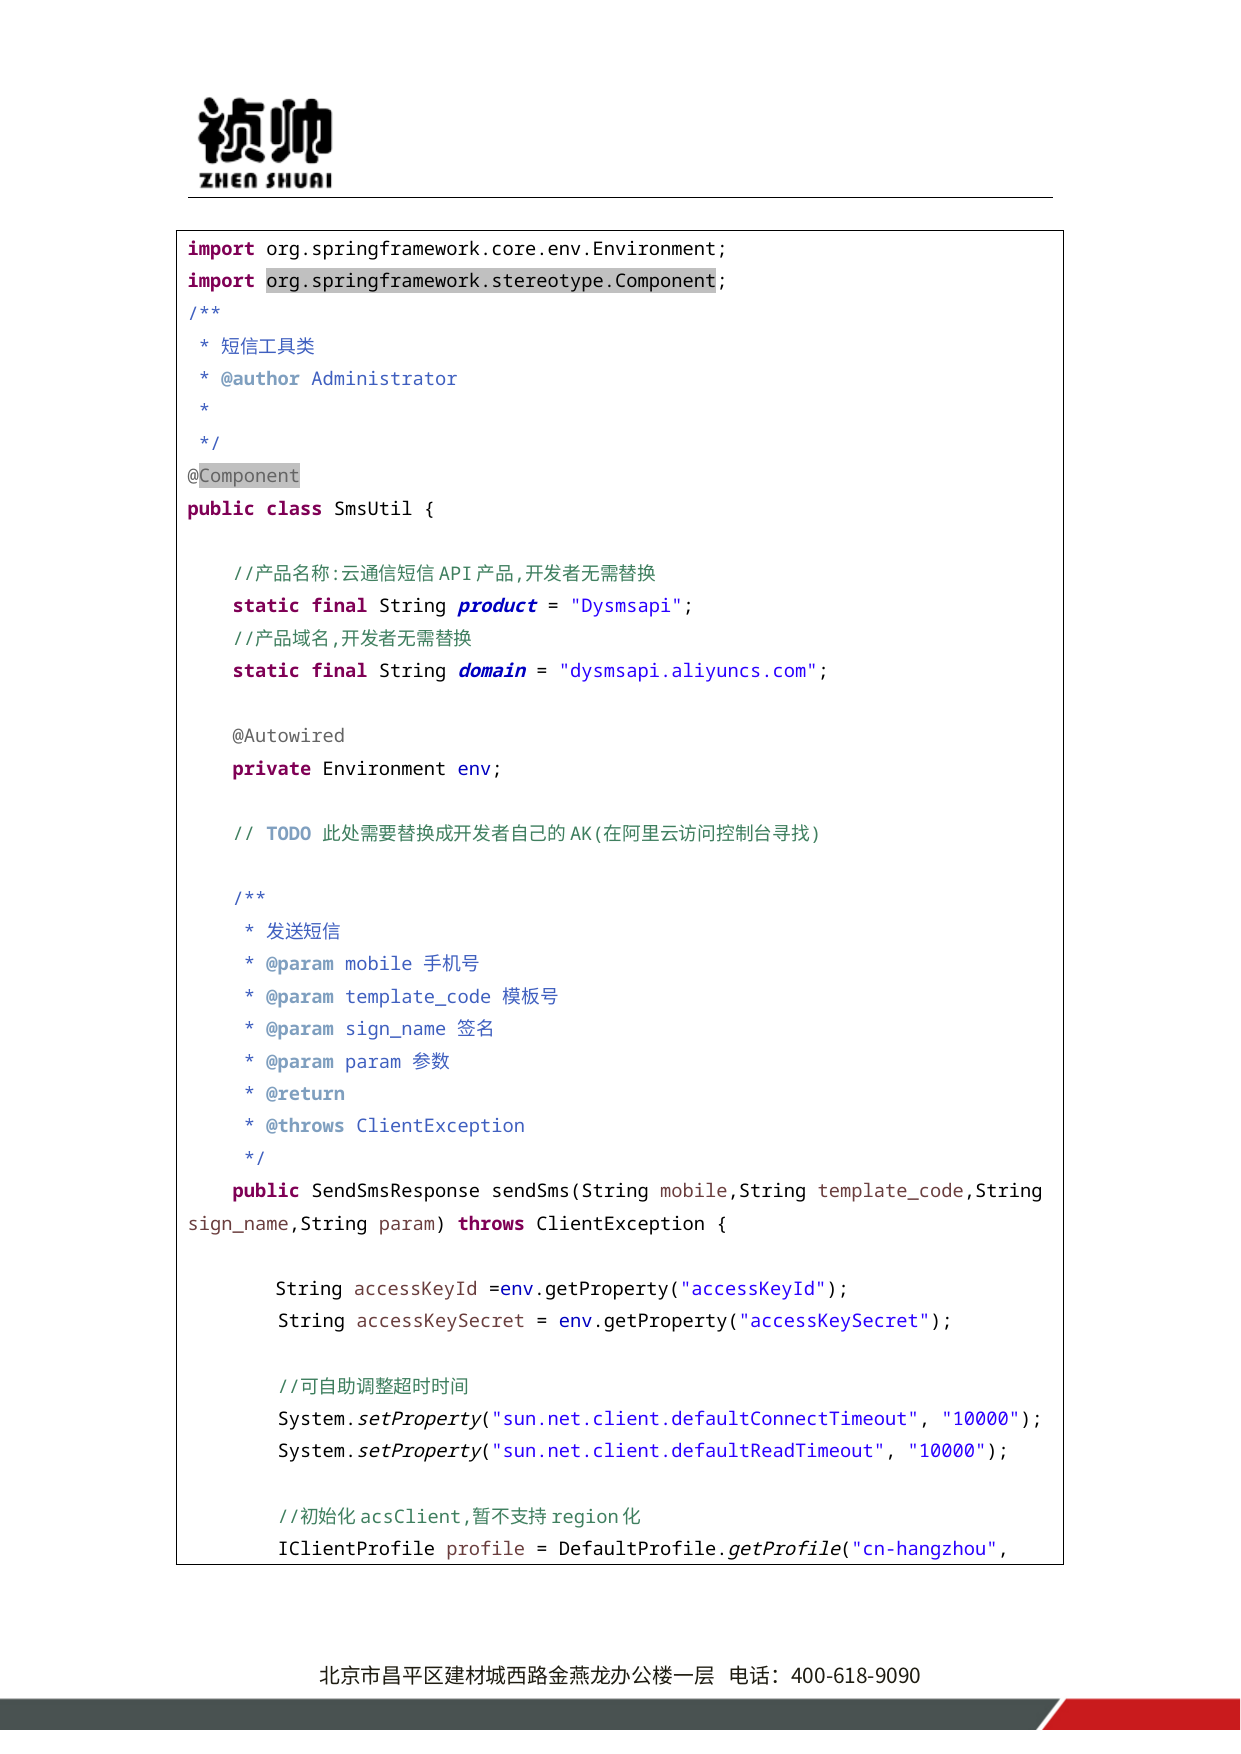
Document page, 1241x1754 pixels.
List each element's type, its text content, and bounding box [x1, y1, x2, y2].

picture [0, 1639, 1241, 1730]
picture [187, 88, 341, 195]
